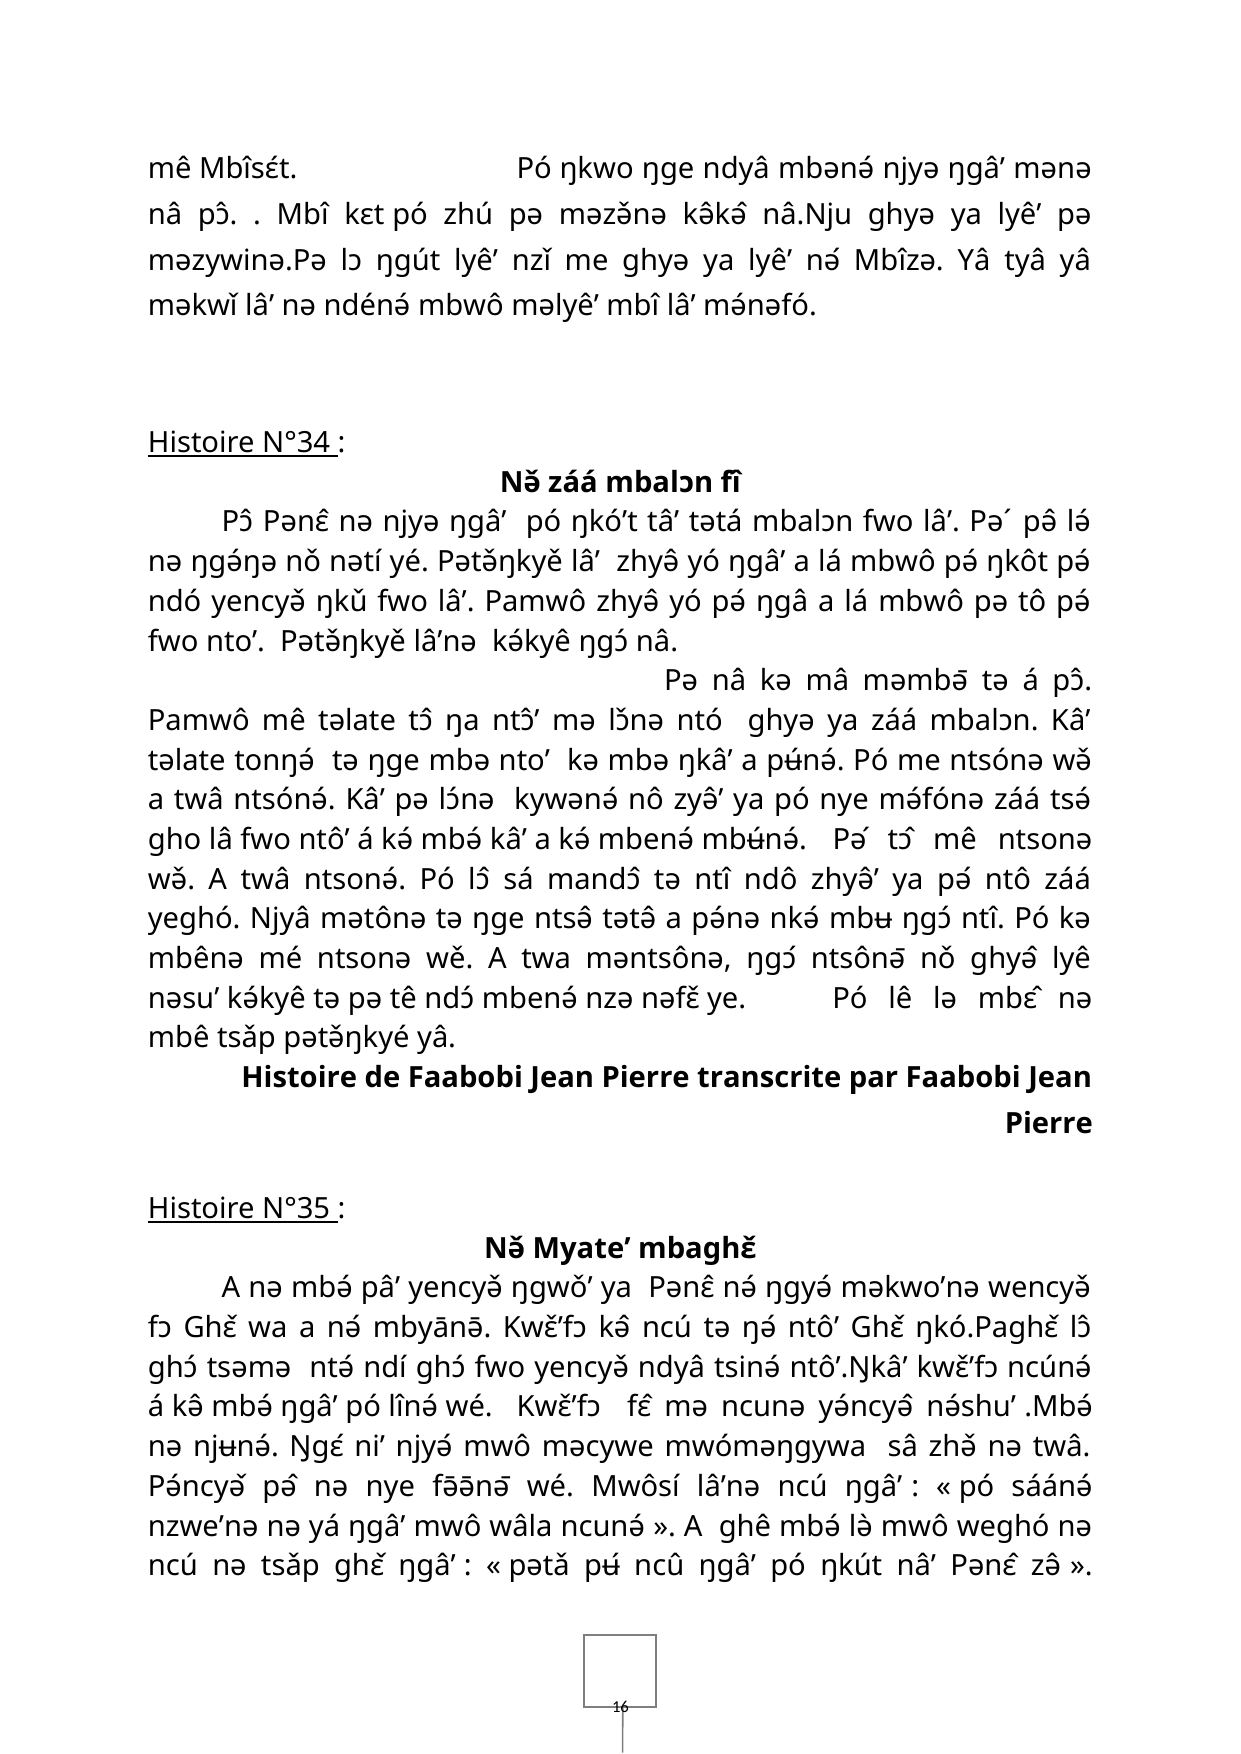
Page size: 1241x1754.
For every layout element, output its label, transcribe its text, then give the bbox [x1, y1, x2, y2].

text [148, 148, 1093, 324]
text Nə̌ záá mbalɔn fî [148, 461, 1093, 501]
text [148, 1267, 1093, 1584]
text Histoire de Faabobi Jean Pierre transcrite par Faabobi Jean Pierre [148, 1056, 1093, 1142]
text Pɔ̂ Pənɛ̂ nə njyə ŋgâʼ pó ŋkóʼt tâʼ tətá mbalɔn fwo lâʼ. Pə ́ pə̂ lə́ nə ŋgə́ŋə nǒ nətí yé. Pətə̌ŋkyě lâʼ zhyə̂ yó ŋgâʼ a lá mbwô pə́ ŋkôt pə́ ndó yencyə̌ ŋkǔ fwo lâʼ. Pamwô zhyə̂ yó pə́ ŋgâ a lá mbwô pə tô pə́ fwo ntoʼ. Pətə̌ŋkyě lâʼnə kə́kyê ŋgɔ́ nâ. Pə nâ kə mâ məmbə̄ tə á pɔ̂. Pamwô mê təlate tɔ̂ ŋa ntɔ̂ʼ mə lɔ̌nə ntó ghyə ya záá mbalɔn. Kâʼ təlate tonŋə́ tə ŋge mbə ntoʼ kə mbə ŋkâʼ a pʉ́nə́. Pó me ntsónə wə̌ a twâ ntsónə́. Kâʼ pə lɔ́nə kywənə́ nô zyə̂ʼ ya pó nye mə́fónə záá tsə́ gho lâ fwo ntôʼ á kə́ mbə́ kâʼ a kə́ mbenə́ mbʉ́nə́. Pə́ tɔ̂ mê ntsonə wə̌. A twâ ntsonə́. Pó lɔ̂ sá mandɔ̂ tə ntî ndô zhyə̂ʼ ya pə́ ntô záá yeghó. Njyâ mətônə tə ŋge ntsə̂ tətə̂ a pə́nə nkə́ mbʉ ŋgɔ́ ntî. Pó kə mbênə mé ntsonə wě. A twa məntsônə, ŋgɔ́ ntsônə̄ nǒ ghyə̂ lyê nəsuʼ kə́kyê tə pə tê ndɔ́ mbenə́ nzə nəfɛ̌ ye. Pó lê lə mbɛ̂ nə mbê tsǎp pətə̌ŋkyé yâ. [148, 501, 1093, 1056]
text Nə̌ Myateʼ mbaghɛ̌ [148, 1227, 1093, 1267]
text Histoire N°35 : [148, 1187, 1093, 1227]
text Histoire N°34 : [148, 421, 1093, 461]
